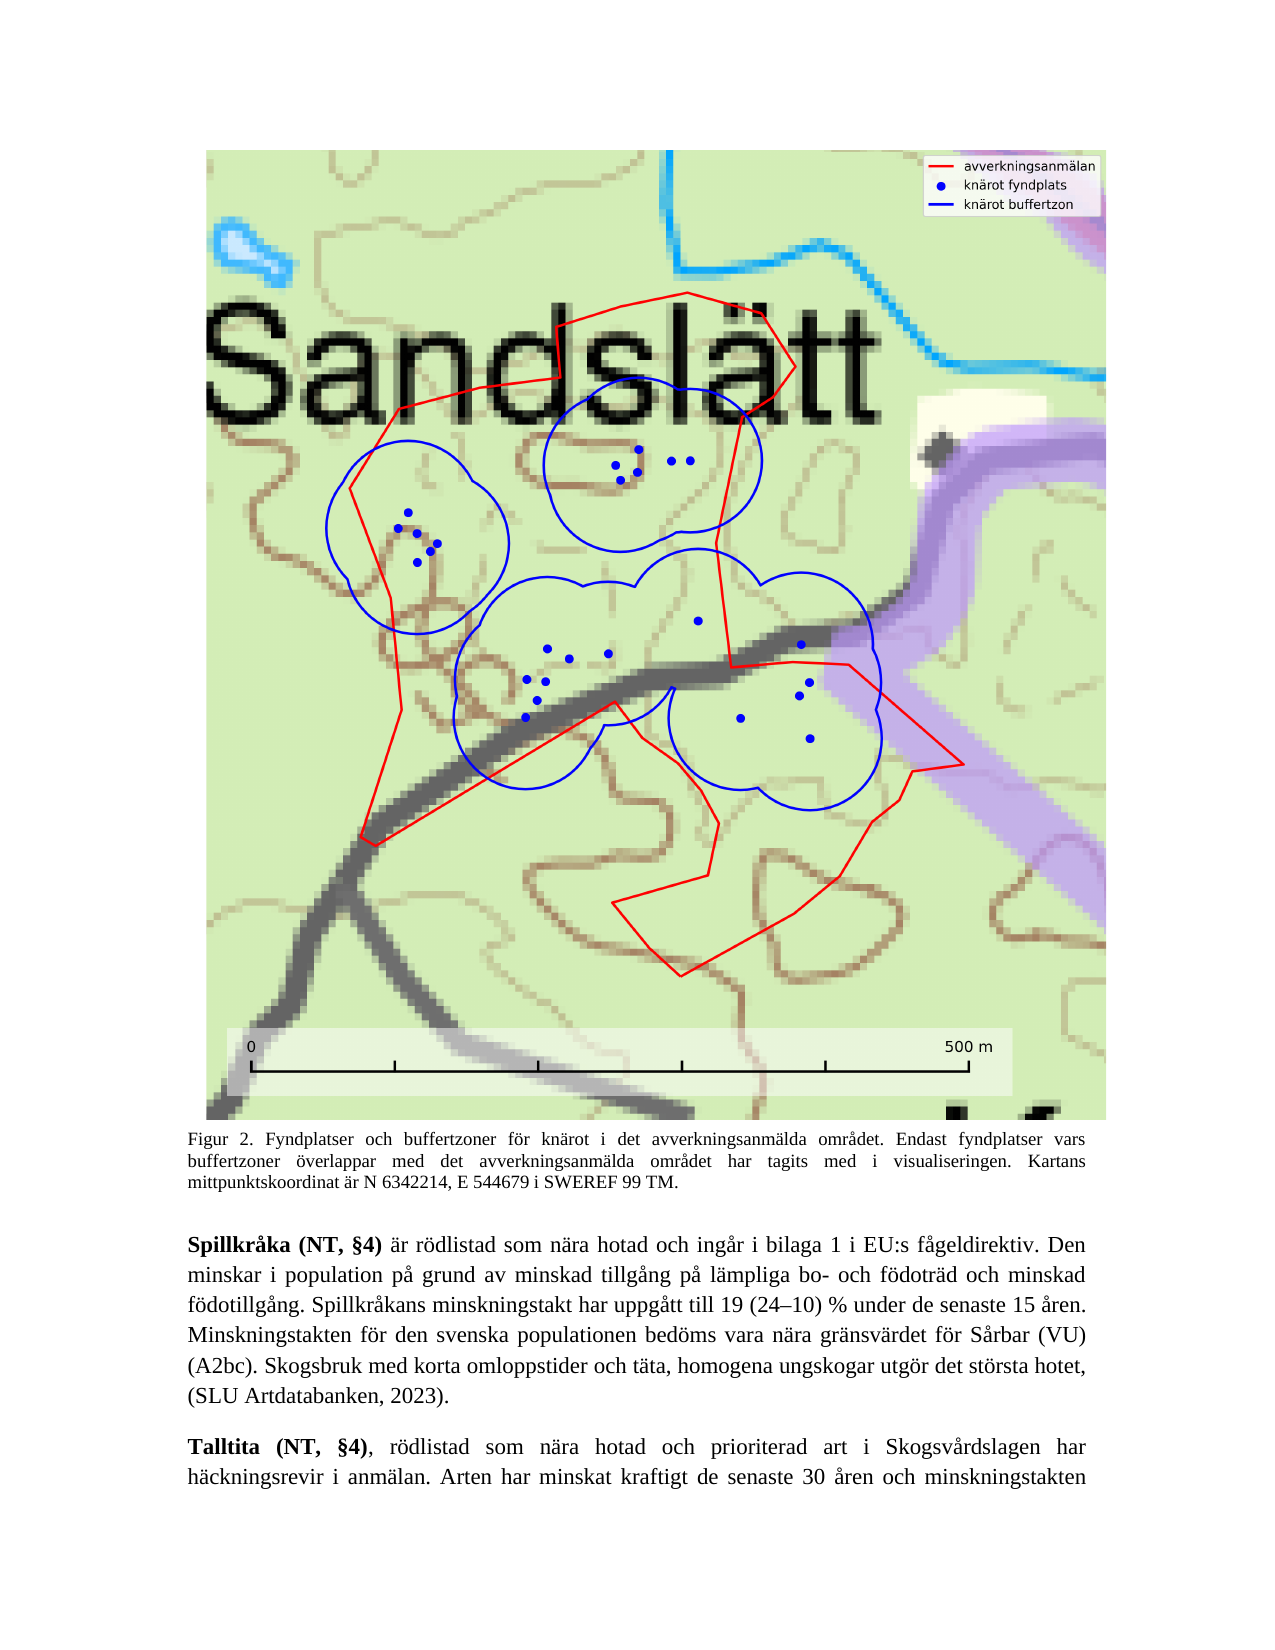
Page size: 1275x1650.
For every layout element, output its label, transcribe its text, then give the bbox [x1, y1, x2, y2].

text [187, 1433, 1087, 1489]
text Figur 2. Fyndplatser och buffertzoner för knärot i det avverkningsanmälda området. Endast fyndplatser vars buffertzoner överlappar med det avverkningsanmälda området har tagits med i visualiseringen. Kartans mittpunktskoordinat är N 6342214, E 544679 i SWEREF 99 TM. [187, 1128, 1087, 1193]
picture [206, 150, 1107, 1120]
text Spillkråka (NT, §4) är rödlistad som nära hotad och ingår i bilaga 1 i EU:s fågeldirektiv. Den minskar i population på grund av minskad tillgång på lämpliga bo- och födoträd och minskad födotillgång. Spillkråkans minskningstakt har uppgått till 19 (24–10) % under de senaste 15 åren. Minskningstakten för den svenska populationen bedöms vara nära gränsvärdet för Sårbar (VU) (A2bc). Skogsbruk med korta omloppstider och täta, homogena ungskogar utgör det största hotet, (SLU Artdatabanken, 2023). [187, 1231, 1087, 1408]
